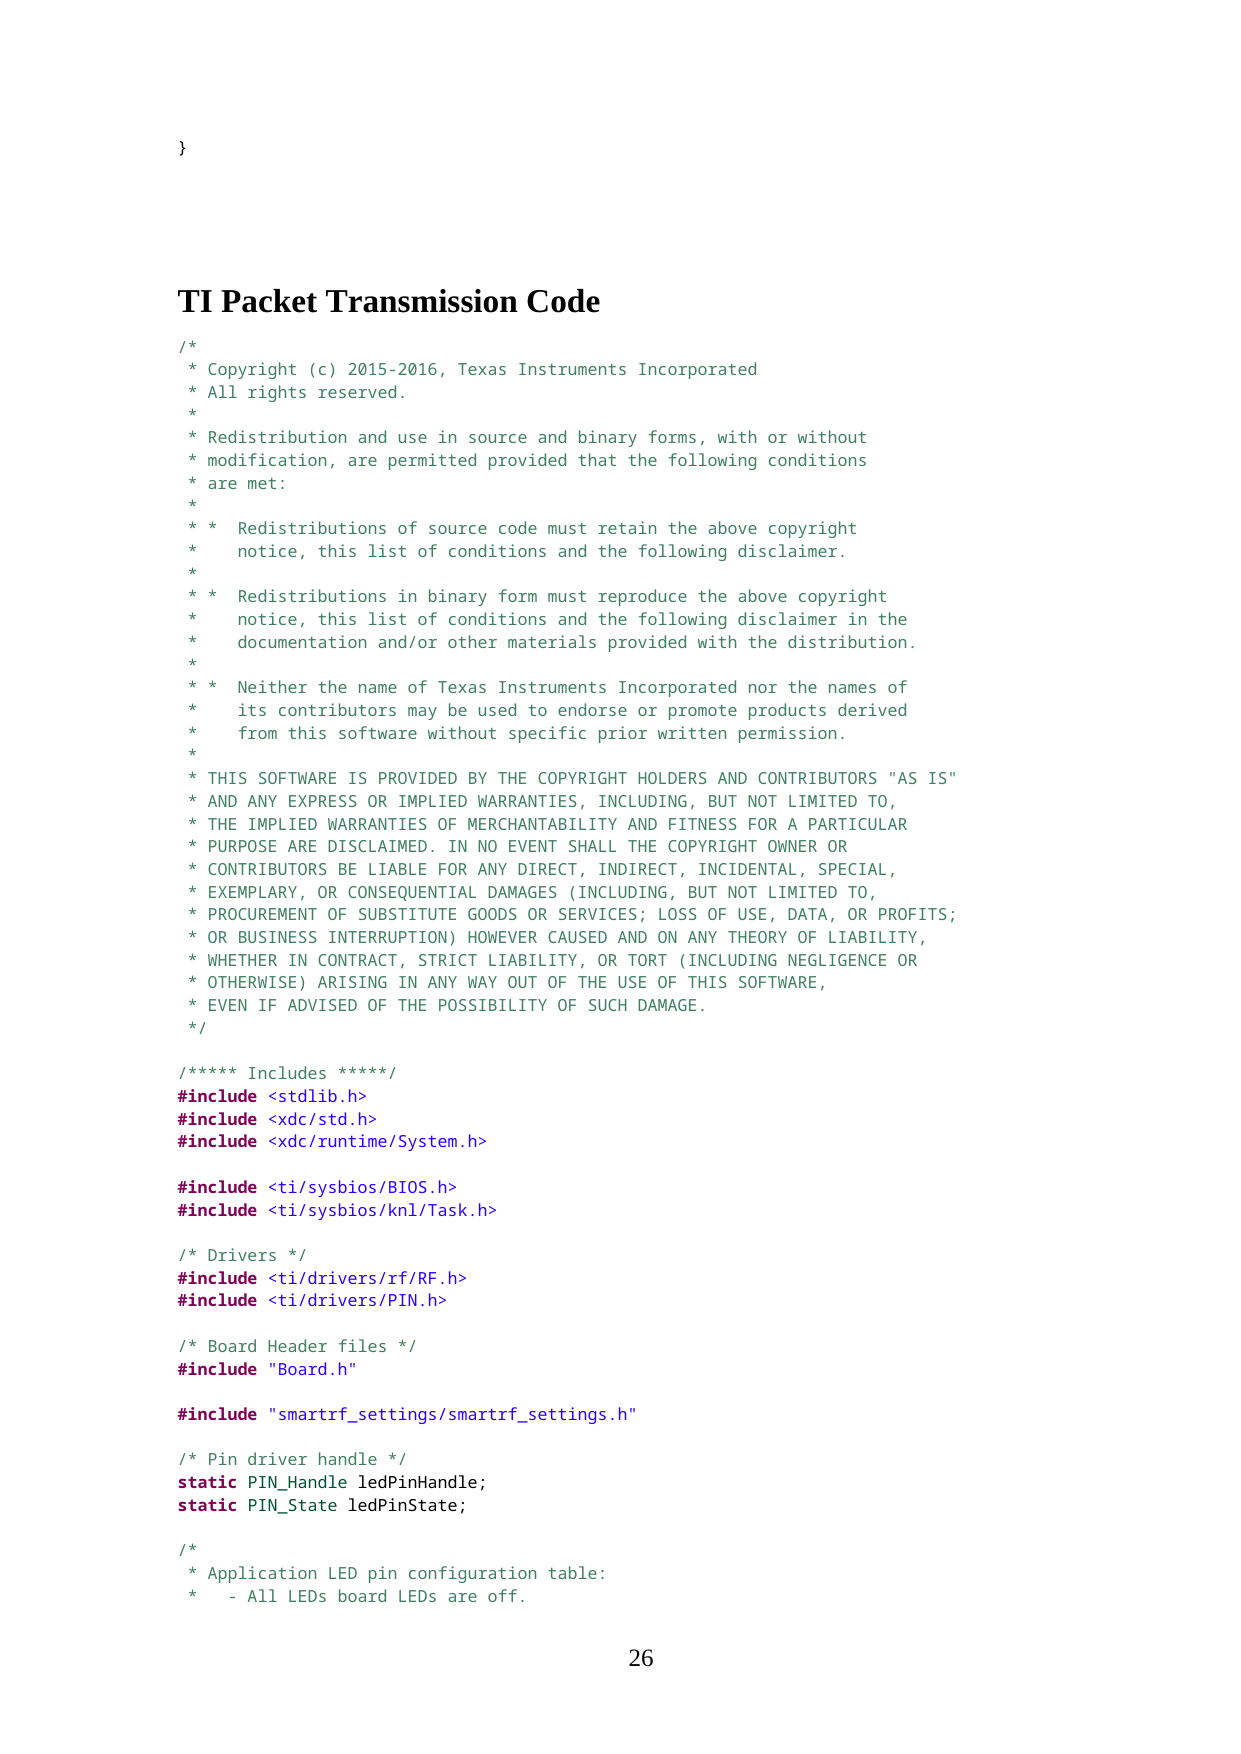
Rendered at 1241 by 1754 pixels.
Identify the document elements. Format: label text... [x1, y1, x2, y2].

text * THIS SOFTWARE IS PROVIDED BY THE COPYRIGHT HOLDERS AND CONTRIBUTORS "AS IS" [177, 767, 1104, 789]
text * - All LEDs board LEDs are off. [177, 1584, 1104, 1607]
text static PIN_State ledPinState; [177, 1493, 1104, 1516]
text * [177, 653, 1104, 676]
text #include <ti/sysbios/BIOS.h> [177, 1176, 1104, 1198]
text static PIN_Handle ledPinHandle; [177, 1471, 1104, 1493]
text * CONTRIBUTORS BE LIABLE FOR ANY DIRECT, INDIRECT, INCIDENTAL, SPECIAL, [177, 858, 1104, 880]
text * are met: [177, 472, 1104, 494]
text * [177, 744, 1104, 767]
text * [177, 494, 1104, 517]
text * Application LED pin configuration table: [177, 1562, 1104, 1584]
text * Copyright (c) 2015-2016, Texas Instruments Incorporated [177, 358, 1104, 381]
text #include <ti/drivers/rf/RF.h> [177, 1266, 1104, 1289]
text * [177, 403, 1104, 426]
text * WHETHER IN CONTRACT, STRICT LIABILITY, OR TORT (INCLUDING NEGLIGENCE OR [177, 948, 1104, 971]
subtitle TI Packet Transmission Code [177, 281, 1104, 319]
text * OR BUSINESS INTERRUPTION) HOWEVER CAUSED AND ON ANY THEORY OF LIABILITY, [177, 926, 1104, 948]
text * documentation and/or other materials provided with the distribution. [177, 631, 1104, 653]
text #include "Board.h" [177, 1357, 1104, 1380]
text * * Redistributions of source code must retain the above copyright [177, 517, 1104, 540]
text * All rights reserved. [177, 381, 1104, 403]
text * modification, are permitted provided that the following conditions [177, 449, 1104, 472]
text #include <ti/drivers/PIN.h> [177, 1289, 1104, 1312]
text * AND ANY EXPRESS OR IMPLIED WARRANTIES, INCLUDING, BUT NOT LIMITED TO, [177, 789, 1104, 812]
text #include "smartrf_settings/smartrf_settings.h" [177, 1403, 1104, 1425]
text #include <xdc/std.h> [177, 1107, 1104, 1130]
text * its contributors may be used to endorse or promote products derived [177, 699, 1104, 721]
text * EVEN IF ADVISED OF THE POSSIBILITY OF SUCH DAMAGE. [177, 994, 1104, 1017]
text * OTHERWISE) ARISING IN ANY WAY OUT OF THE USE OF THIS SOFTWARE, [177, 971, 1104, 994]
text * * Redistributions in binary form must reproduce the above copyright [177, 585, 1104, 608]
text #include <ti/sysbios/knl/Task.h> [177, 1198, 1104, 1221]
text * EXEMPLARY, OR CONSEQUENTIAL DAMAGES (INCLUDING, BUT NOT LIMITED TO, [177, 880, 1104, 903]
text /***** Includes *****/ [177, 1062, 1104, 1085]
text * notice, this list of conditions and the following disclaimer in the [177, 608, 1104, 631]
text /* Board Header files */ [177, 1334, 1104, 1357]
text * Redistribution and use in source and binary forms, with or without [177, 426, 1104, 449]
text * PURPOSE ARE DISCLAIMED. IN NO EVENT SHALL THE COPYRIGHT OWNER OR [177, 835, 1104, 858]
text #include <stdlib.h> [177, 1085, 1104, 1107]
text * from this software without specific prior written permission. [177, 721, 1104, 744]
text * PROCUREMENT OF SUBSTITUTE GOODS OR SERVICES; LOSS OF USE, DATA, OR PROFITS; [177, 903, 1104, 926]
text /* Drivers */ [177, 1244, 1104, 1266]
text /* [177, 1539, 1104, 1562]
text * notice, this list of conditions and the following disclaimer. [177, 540, 1104, 562]
text * [177, 562, 1104, 585]
text /* [177, 335, 1104, 358]
text } [177, 136, 1102, 158]
text #include <xdc/runtime/System.h> [177, 1130, 1104, 1153]
text /* Pin driver handle */ [177, 1448, 1104, 1471]
text * * Neither the name of Texas Instruments Incorporated nor the names of [177, 676, 1104, 699]
text */ [177, 1017, 1104, 1039]
text * THE IMPLIED WARRANTIES OF MERCHANTABILITY AND FITNESS FOR A PARTICULAR [177, 812, 1104, 835]
